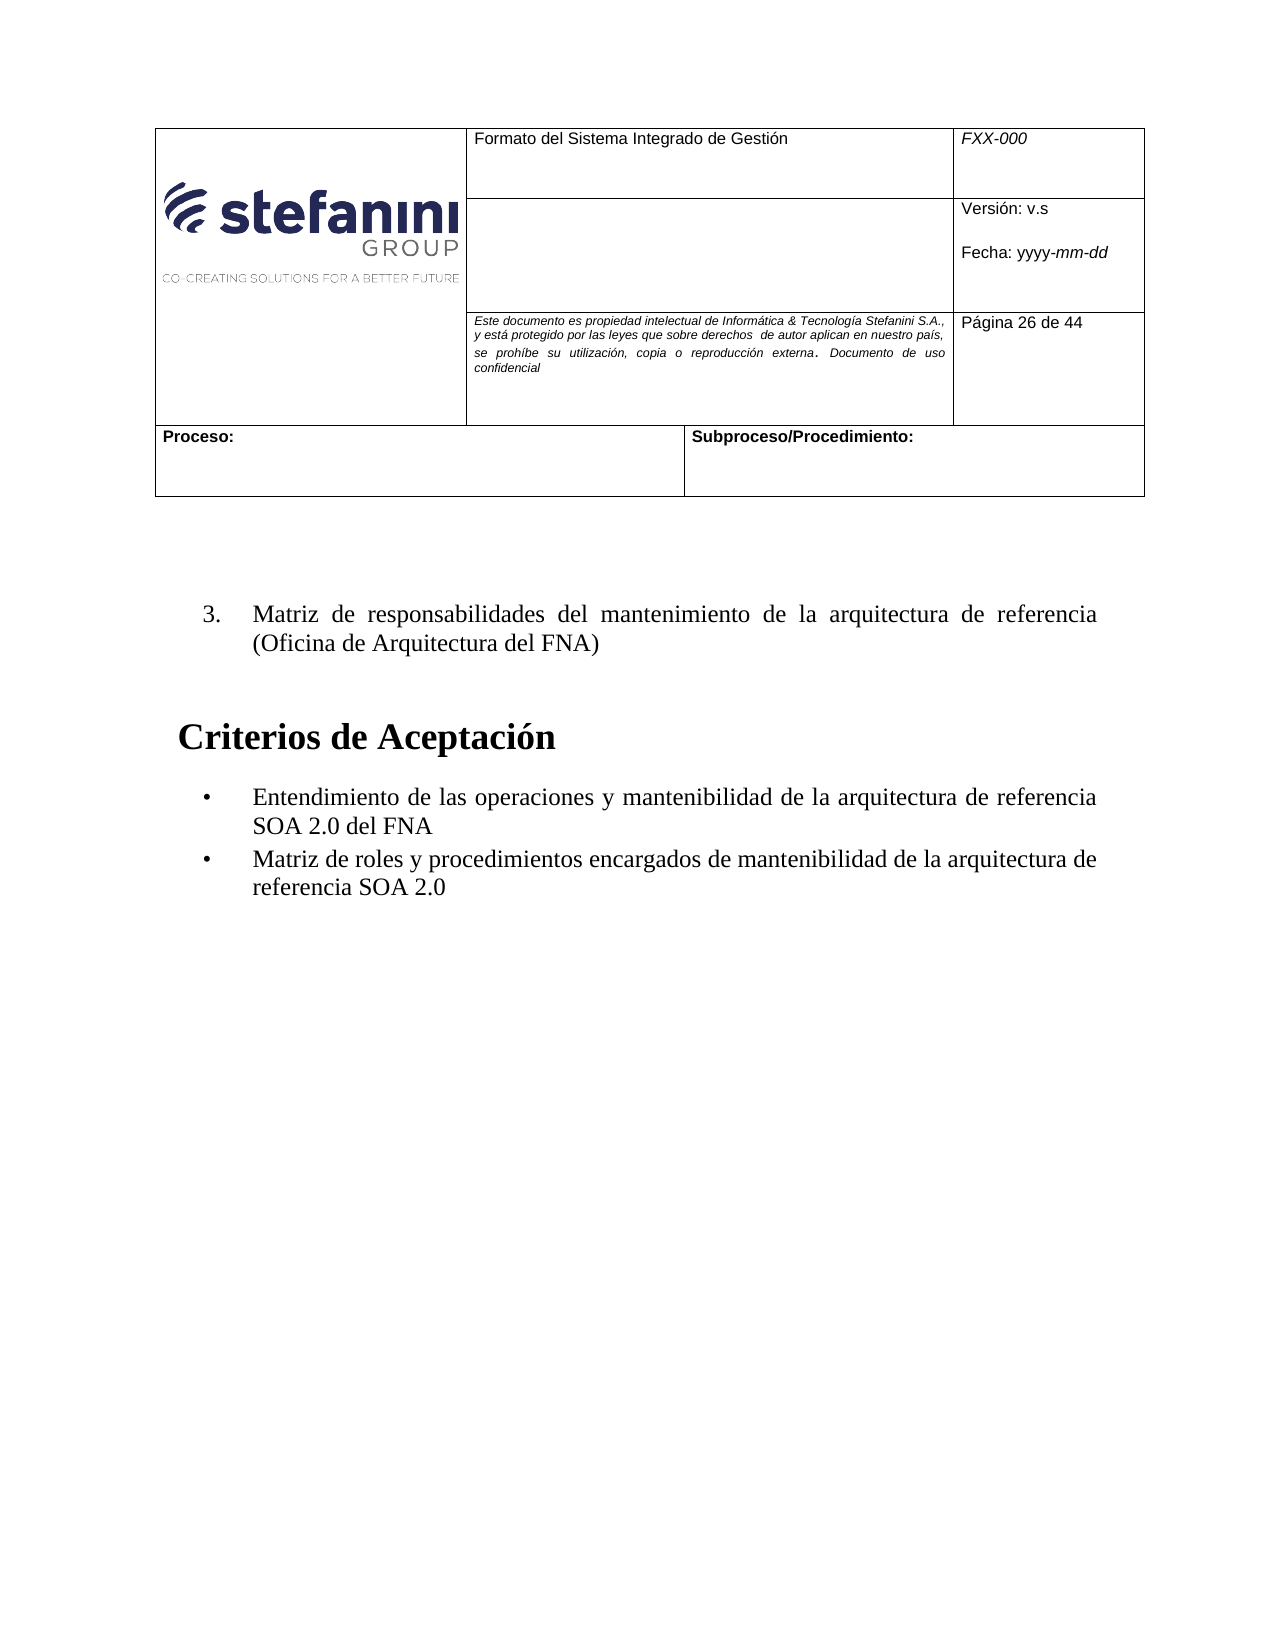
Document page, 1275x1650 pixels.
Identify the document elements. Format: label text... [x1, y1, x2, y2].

list Matriz de responsabilidades del mantenimiento de la arquitectura de referencia (Oficina de Arquitectura del FNA) [202, 599, 1098, 657]
list Entendimiento de las operaciones y mantenibilidad de la arquitectura de referencia SOA 2.0 del FNA [202, 782, 1098, 840]
subtitle Criterios de Aceptación [177, 714, 1098, 757]
list Matriz de roles y procedimientos encargados de mantenibilidad de la arquitectura de referencia SOA 2.0 [202, 844, 1098, 901]
picture [162, 182, 460, 286]
